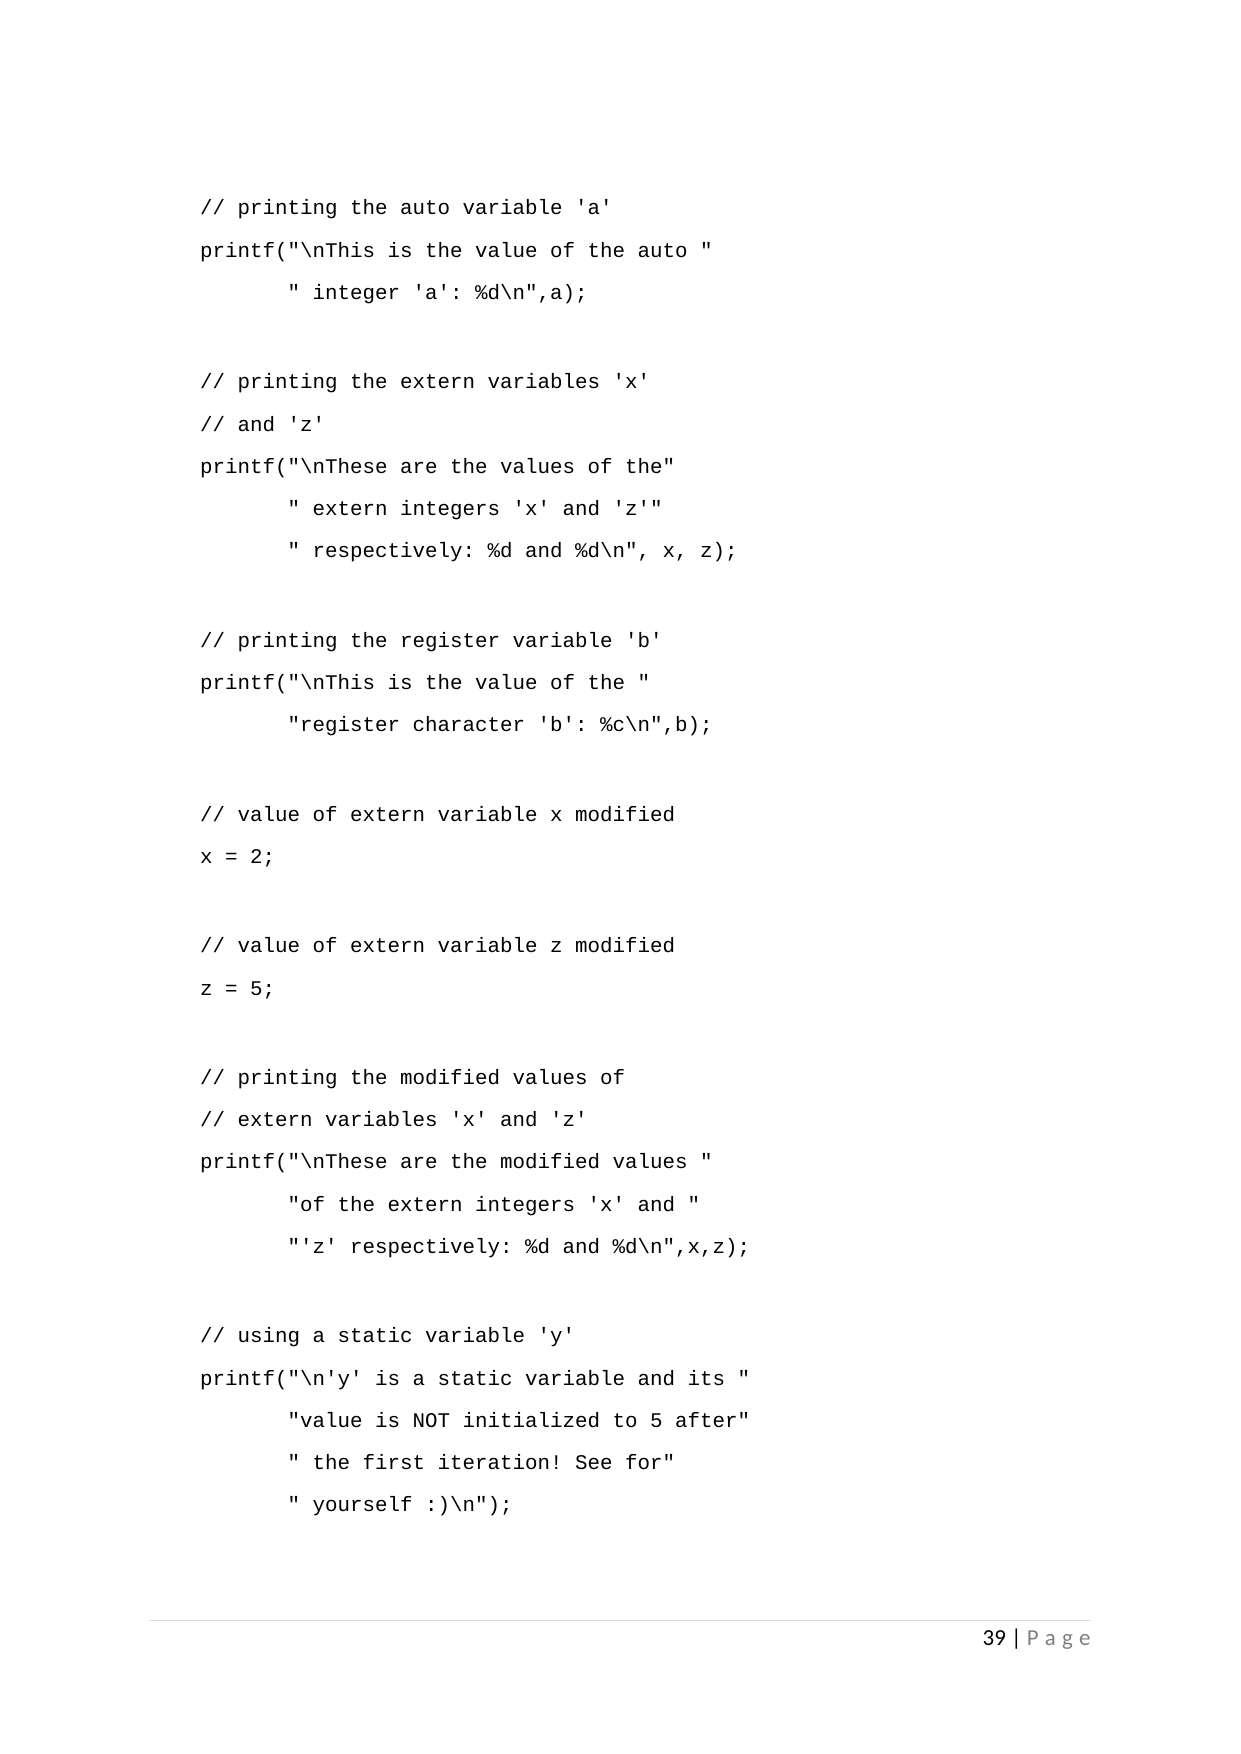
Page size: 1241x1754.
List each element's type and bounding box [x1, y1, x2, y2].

table_header [150, 150, 1092, 1584]
